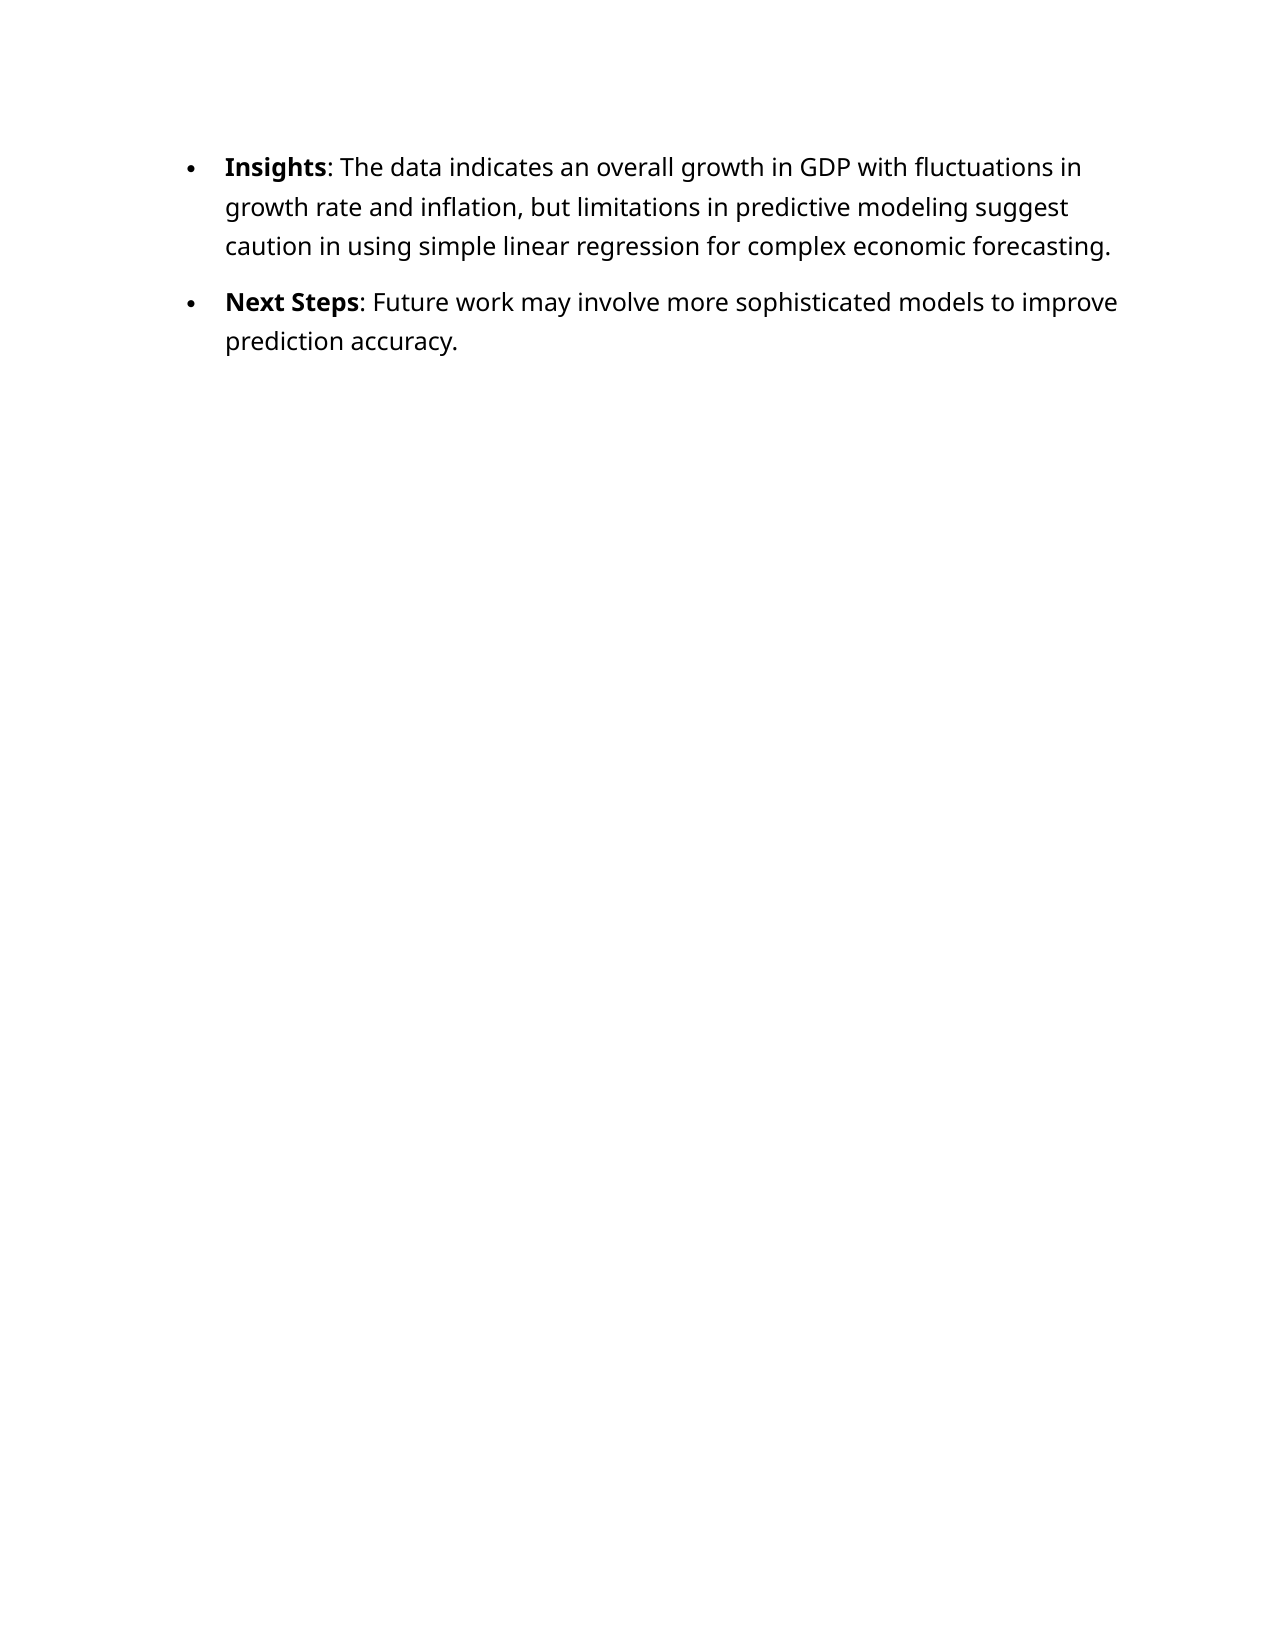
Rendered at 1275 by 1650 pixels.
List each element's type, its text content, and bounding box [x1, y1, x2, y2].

list Insights: The data indicates an overall growth in GDP with fluctuations in growth rate and inflation, but limitations in predictive modeling suggest caution in using simple linear regression for complex economic forecasting. [187, 150, 1125, 262]
list Next Steps: Future work may involve more sophisticated models to improve prediction accuracy. [187, 284, 1125, 357]
